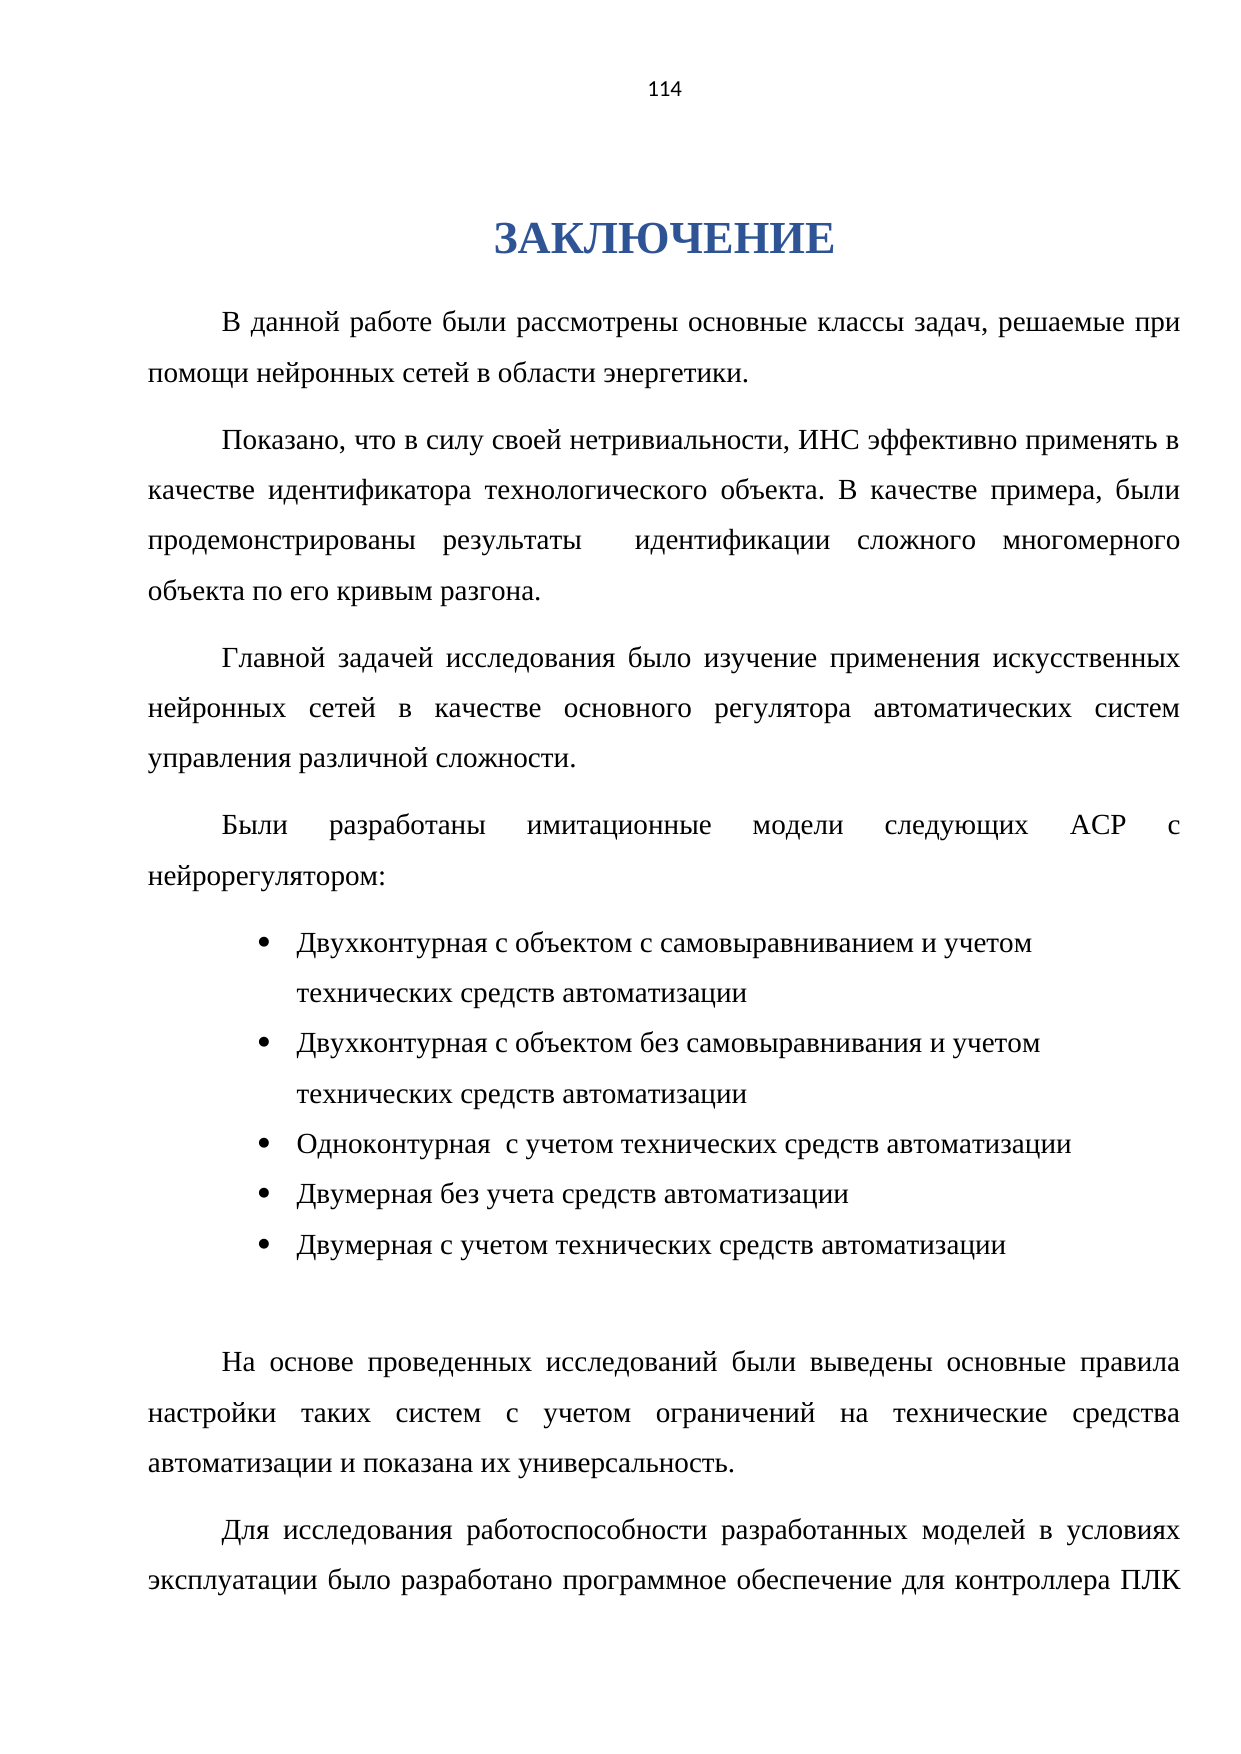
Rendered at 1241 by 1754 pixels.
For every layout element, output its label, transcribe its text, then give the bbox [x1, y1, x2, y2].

subtitle ЗАКЛЮЧЕНИЕ [148, 210, 1181, 263]
text Главной задачей исследования было изучение применения искусственных нейронных сетей в качестве основного регулятора автоматических систем управления различной сложности. [148, 640, 1181, 774]
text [148, 1512, 1181, 1596]
text На основе проведенных исследований были выведены основные правила настройки таких систем с учетом ограничений на технические средства автоматизации и показана их универсальность. [148, 1344, 1181, 1478]
text В данной работе были рассмотрены основные классы задач, решаемые при помощи нейронных сетей в области энергетики. [148, 304, 1181, 388]
list Двухконтурная c объектом с самовыравниванием и учетом технических средств автоматизации [259, 925, 1181, 1009]
list Одноконтурная с учетом технических средств автоматизации [259, 1126, 1181, 1160]
list Двумерная с учетом технических средств автоматизации [259, 1227, 1181, 1261]
list Двумерная без учета средств автоматизации [259, 1177, 1181, 1210]
text Показано, что в силу своей нетривиальности, ИНС эффективно применять в качестве идентификатора технологического объекта. В качестве примера, были продемонстрированы результаты идентификации сложного многомерного объекта по его кривым разгона. [148, 422, 1181, 606]
text Были разработаны имитационные модели следующих АСР с нейрорегулятором: [148, 807, 1181, 891]
list Двухконтурная c объектом без самовыравнивания и учетом технических средств автоматизации [259, 1025, 1181, 1109]
